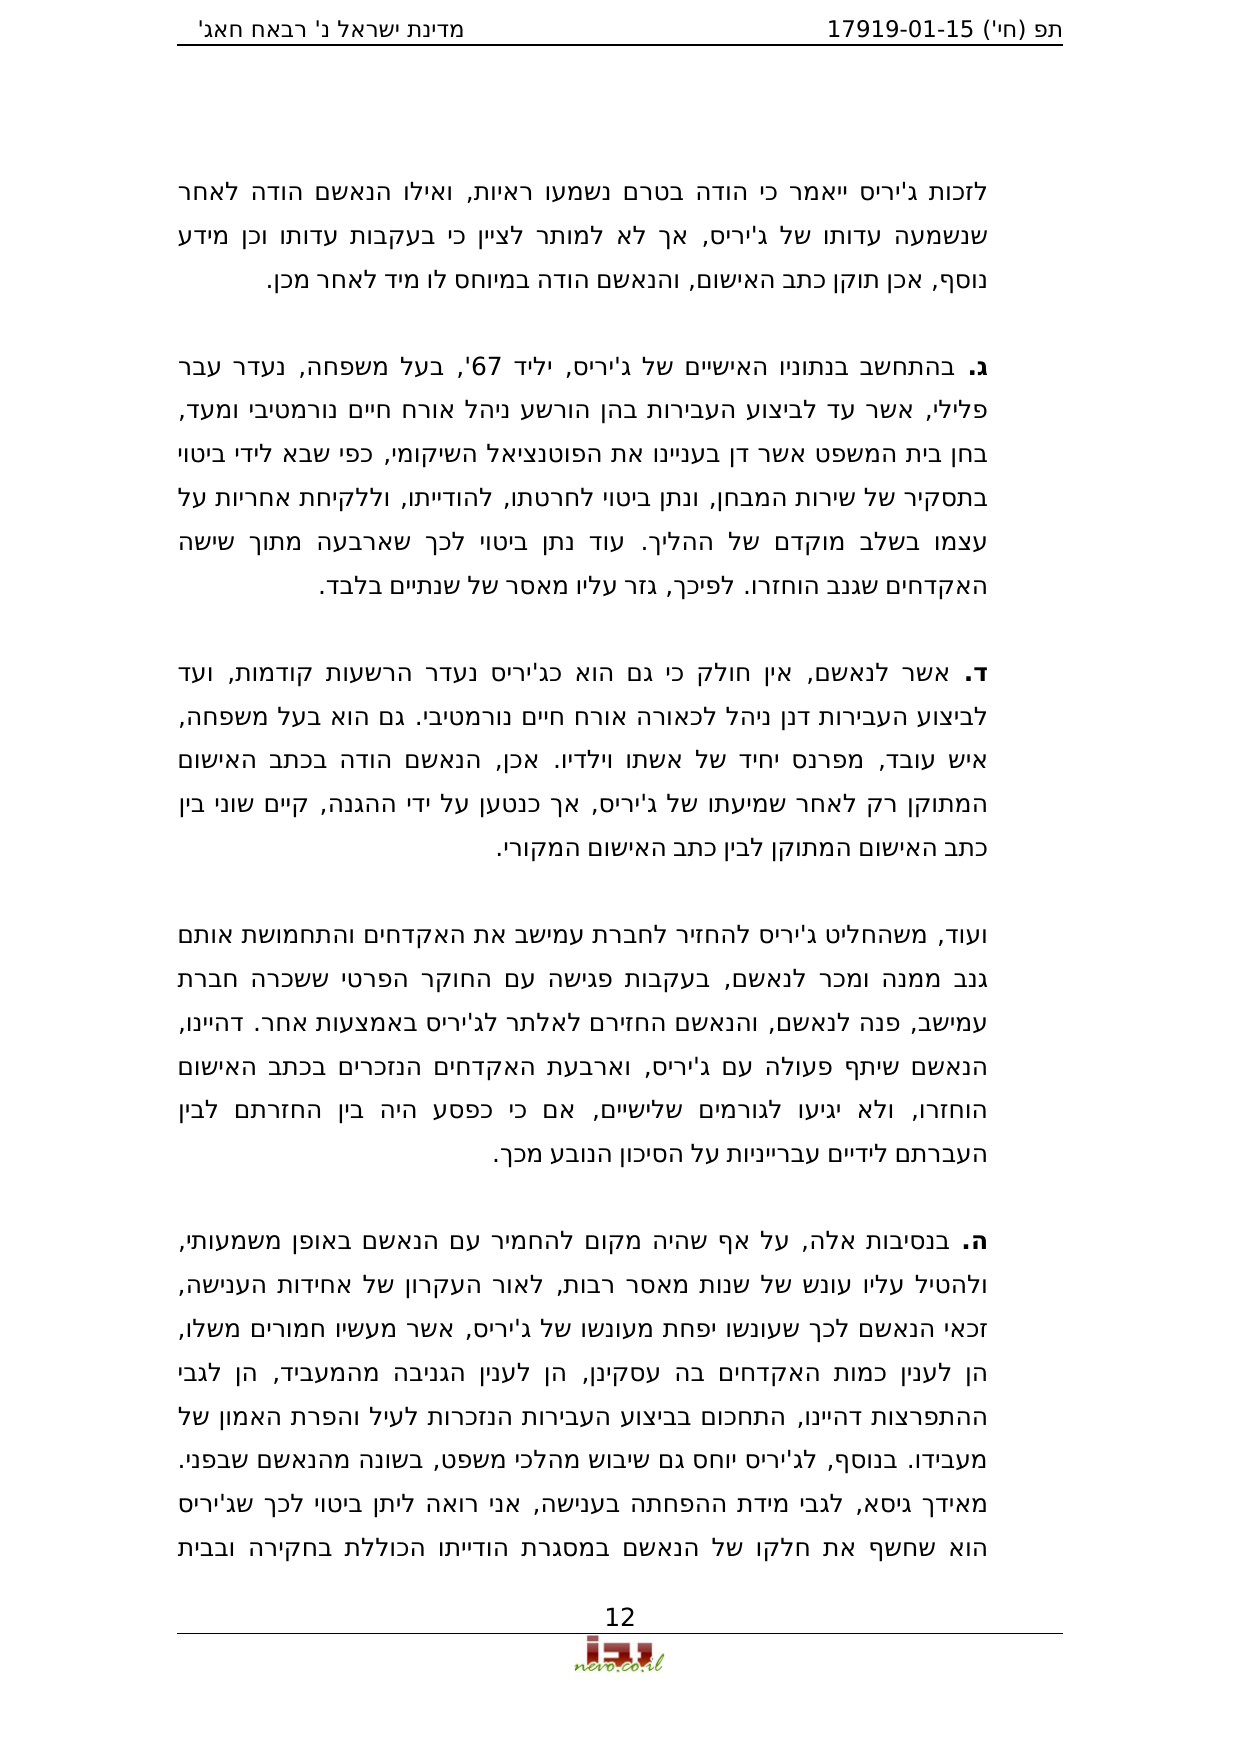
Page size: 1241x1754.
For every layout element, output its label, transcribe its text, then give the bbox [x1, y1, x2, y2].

text לזכות ג'יריס ייאמר כי הודה בטרם נשמעו ראיות, ואילו הנאשם הודה לאחר שנשמעה עדותו של ג'יריס, אך לא למותר לציין כי בעקבות עדותו וכן מידע נוסף, אכן תוקן כתב האישום, והנאשם הודה במיוחס לו מיד לאחר מכן. [177, 177, 988, 294]
picture [574, 1635, 666, 1673]
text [177, 1226, 988, 1562]
text ועוד, משהחליט ג'יריס להחזיר לחברת עמישב את האקדחים והתחמושת אותם גנב ממנה ומכר לנאשם, בעקבות פגישה עם החוקר הפרטי ששכרה חברת עמישב, פנה לנאשם, והנאשם החזירם לאלתר לג'יריס באמצעות אחר. דהיינו, הנאשם שיתף פעולה עם ג'יריס, וארבעת האקדחים הנזכרים בכתב האישום הוחזרו, ולא יגיעו לגורמים שלישיים, אם כי כפסע היה בין החזרתם לבין העברתם לידיים עברייניות על הסיכון הנובע מכך. [177, 920, 988, 1169]
text ד. אשר לנאשם, אין חולק כי גם הוא כג'יריס נעדר הרשעות קודמות, ועד לביצוע העבירות דנן ניהל לכאורה אורח חיים נורמטיבי. גם הוא בעל משפחה, איש עובד, מפרנס יחיד של אשתו וילדיו. אכן, הנאשם הודה בכתב האישום המתוקן רק לאחר שמיעתו של ג'יריס, אך כנטען על ידי ההגנה, קיים שוני בין כתב האישום המתוקן לבין כתב האישום המקורי. [177, 658, 988, 862]
text ג. בהתחשב בנתוניו האישיים של ג'יריס, יליד 67', בעל משפחה, נעדר עבר פלילי, אשר עד לביצוע העבירות בהן הורשע ניהל אורח חיים נורמטיבי ומעד, בחן בית המשפט אשר דן בעניינו את הפוטנציאל השיקומי, כפי שבא לידי ביטוי בתסקיר של שירות המבחן, ונתן ביטוי לחרטתו, להודייתו, וללקיחת אחריות על עצמו בשלב מוקדם של ההליך. עוד נתן ביטוי לכך שארבעה מתוך שישה האקדחים שגנב הוחזרו. לפיכך, גזר עליו מאסר של שנתיים בלבד. [177, 352, 988, 600]
